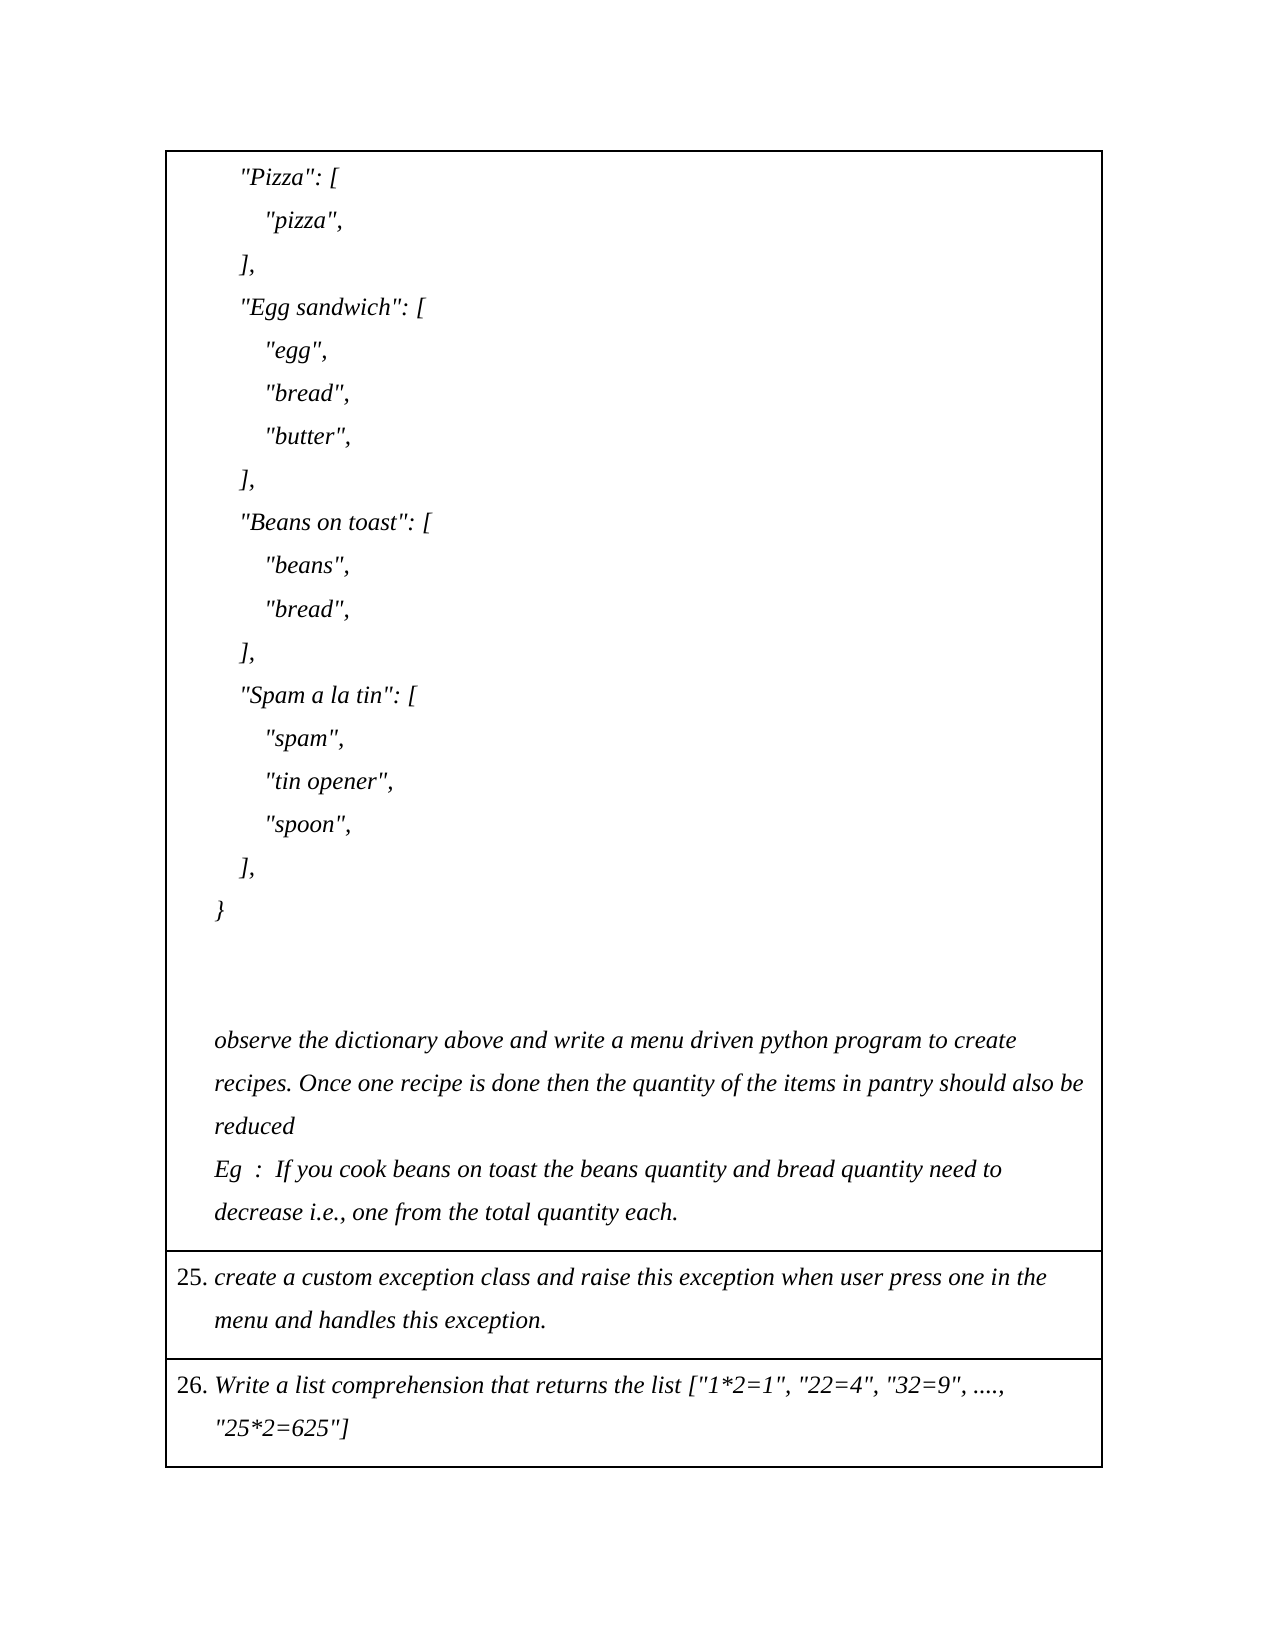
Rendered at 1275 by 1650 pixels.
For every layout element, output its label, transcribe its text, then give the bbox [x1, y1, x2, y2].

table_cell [167, 152, 1101, 1250]
table_cell Write a list comprehension that returns the list ["1*2=1", "22=4", "32=9", ...., "25*2=625"] [167, 1360, 1101, 1466]
table_cell create a custom exception class and raise this exception when user press one in the menu and handles this exception. [167, 1252, 1101, 1358]
